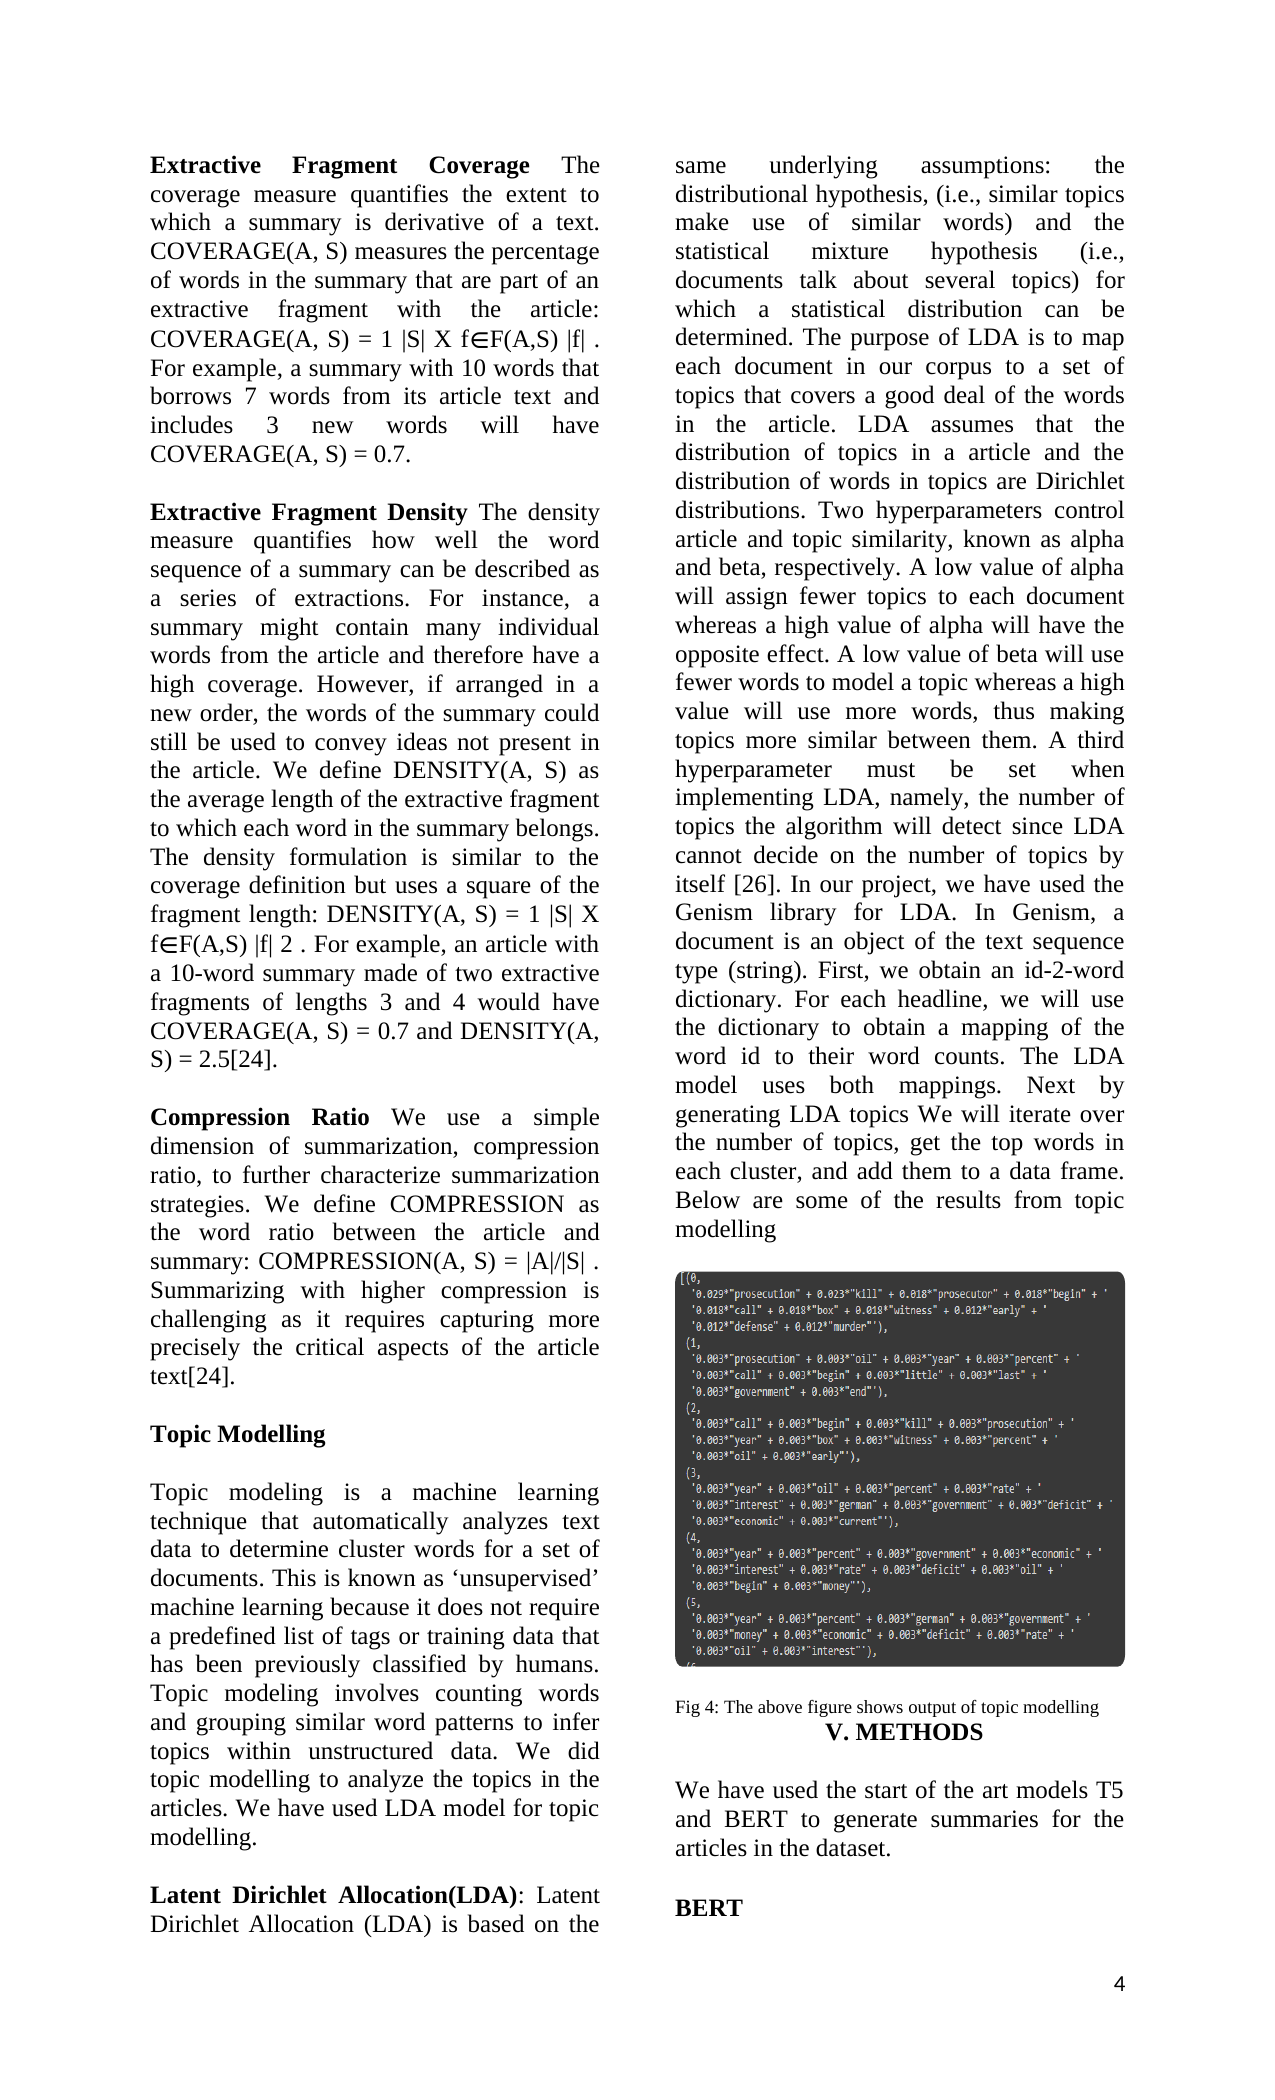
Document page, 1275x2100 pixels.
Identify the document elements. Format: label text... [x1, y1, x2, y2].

picture [675, 1271, 1126, 1667]
text Latent Dirichlet Allocation(LDA): Latent Dirichlet Allocation (LDA) is based on the same underlying assumptions: the distributional hypothesis, (i.e., similar topics make use of similar words) and the statistical mixture hypothesis (i.e., documents talk about several topics) for which a statistical distribution can be determined. The purpose of LDA is to map each document in our corpus to a set of topics that covers a good deal of the words in the article. LDA assumes that the distribution of topics in a article and the distribution of words in topics are Dirichlet distributions. Two hyperparameters control article and topic similarity, known as alpha and beta, respectively. A low value of alpha will assign fewer topics to each document whereas a high value of alpha will have the opposite effect. A low value of beta will use fewer words to model a topic whereas a high value will use more words, thus making topics more similar between them. A third hyperparameter must be set when implementing LDA, namely, the number of topics the algorithm will detect since LDA cannot decide on the number of topics by itself [26]. In our project, we have used the Genism library for LDA. In Genism, a document is an object of the text sequence type (string). First, we obtain an id-2-word dictionary. For each headline, we will use the dictionary to obtain a mapping of the word id to their word counts. The LDA model uses both mappings. Next by generating LDA topics We will iterate over the number of topics, get the top words in each cluster, and add them to a data frame. Below are some of the results from topic modelling [675, 150, 1125, 1242]
text Topic modeling is a machine learning technique that automatically analyzes text data to determine cluster words for a set of documents. This is known as ‘unsupervised’ machine learning because it does not require a predefined list of tags or training data that has been previously classified by humans. Topic modeling involves counting words and grouping similar word patterns to infer topics within unstructured data. We did topic modelling to analyze the topics in the articles. We have used LDA model for topic modelling. [150, 1477, 600, 1851]
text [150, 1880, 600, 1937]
text BERT [675, 1891, 1125, 1922]
text Topic Modelling [150, 1419, 600, 1448]
text We have used the start of the art models T5 and BERT to generate summaries for the articles in the dataset. [675, 1775, 1125, 1861]
text Fig 4: The above figure shows output of topic modelling [675, 1696, 1125, 1717]
text Extractive Fragment Coverage The coverage measure quantifies the extent to which a summary is derivative of a text. COVERAGE(A, S) measures the percentage of words in the summary that are part of an extractive fragment with the article: COVERAGE(A, S) = 1 |S| X f∈F(A,S) |f| . For example, a summary with 10 words that borrows 7 words from its article text and includes 3 new words will have COVERAGE(A, S) = 0.7. [150, 150, 600, 468]
text Extractive Fragment Density The density measure quantifies how well the word sequence of a summary can be described as a series of extractions. For instance, a summary might contain many individual words from the article and therefore have a high coverage. However, if arranged in a new order, the words of the summary could still be used to convey ideas not present in the article. We define DENSITY(A, S) as the average length of the extractive fragment to which each word in the summary belongs. The density formulation is similar to the coverage definition but uses a square of the fragment length: DENSITY(A, S) = 1 |S| X f∈F(A,S) |f| 2 . For example, an article with a 10-word summary made of two extractive fragments of lengths 3 and 4 would have COVERAGE(A, S) = 0.7 and DENSITY(A, S) = 2.5[24]. [150, 497, 600, 1073]
text Compression Ratio We use a simple dimension of summarization, compression ratio, to further characterize summarization strategies. We define COMPRESSION as the word ratio between the article and summary: COMPRESSION(A, S) = |A|/|S| . Summarizing with higher compression is challenging as it requires capturing more precisely the critical aspects of the article text[24]. [150, 1102, 600, 1390]
text V. METHODS [750, 1717, 1125, 1746]
